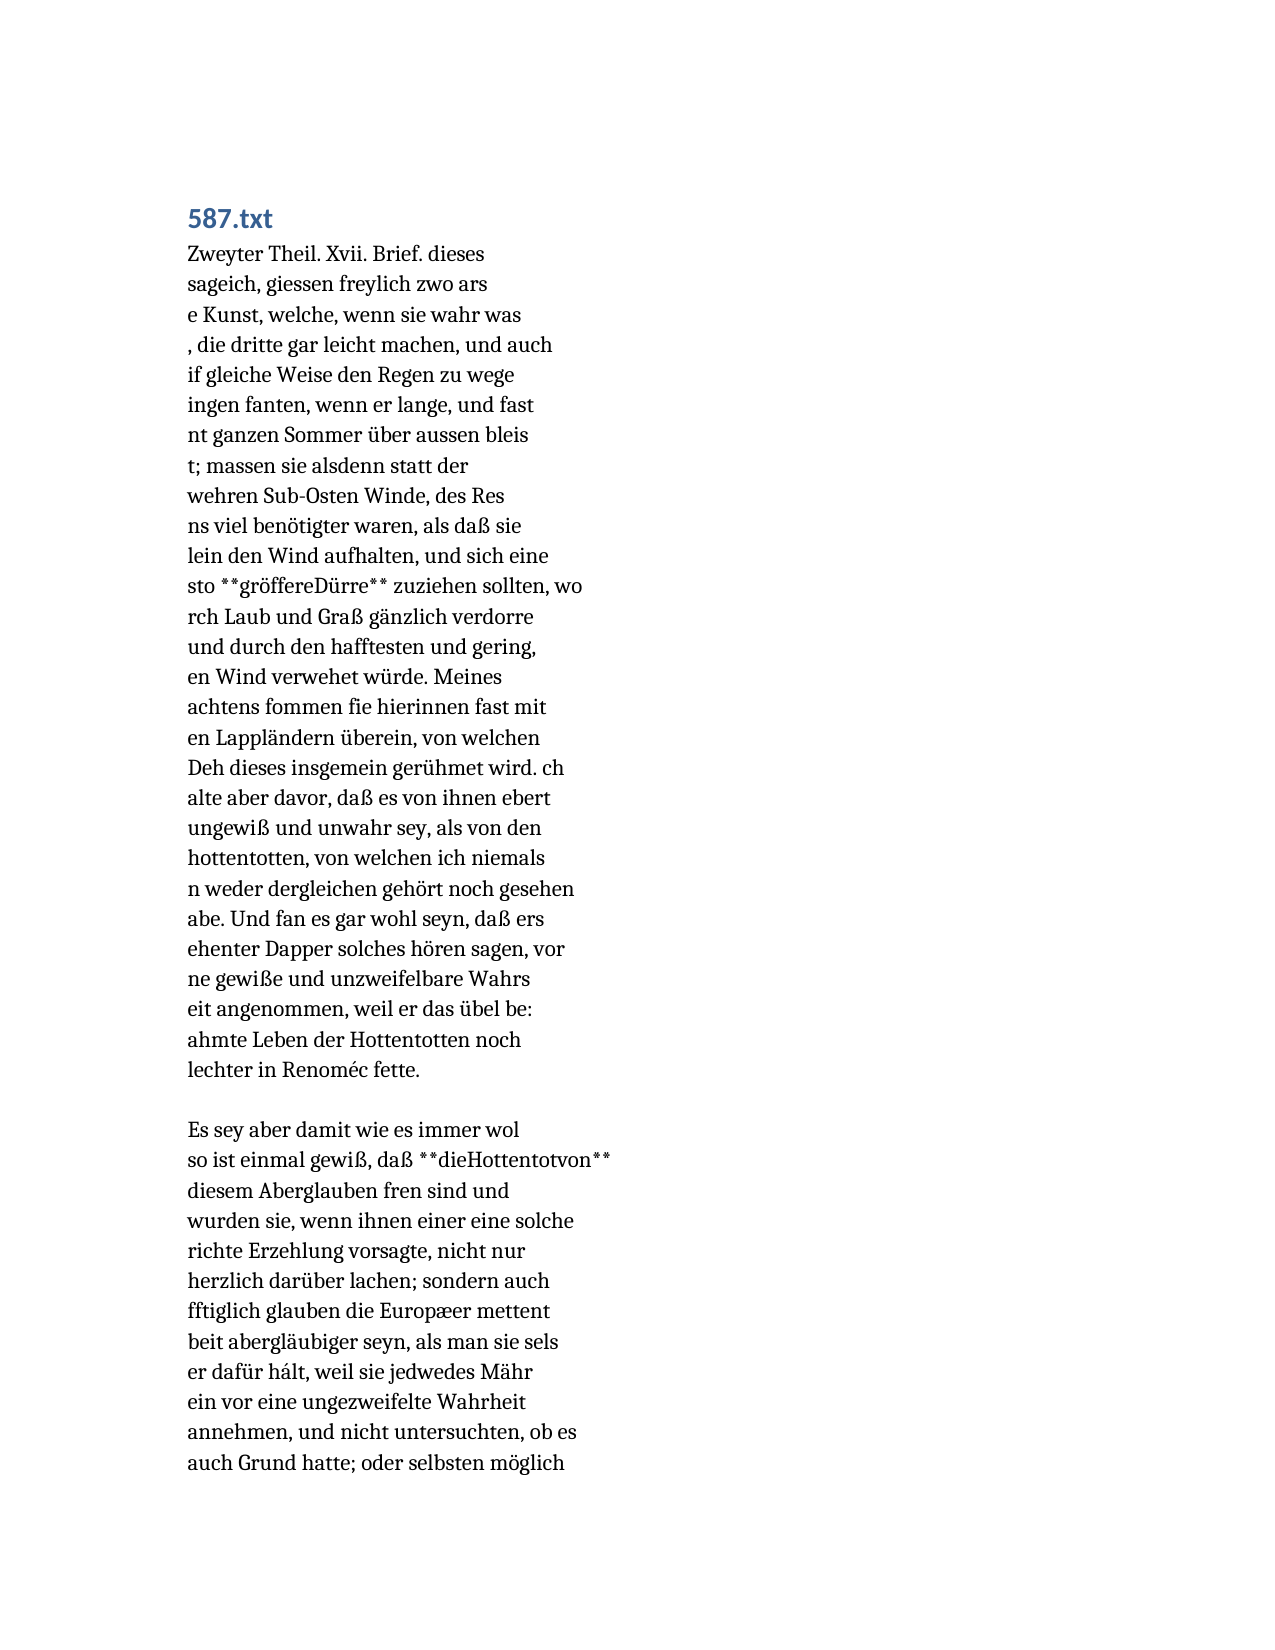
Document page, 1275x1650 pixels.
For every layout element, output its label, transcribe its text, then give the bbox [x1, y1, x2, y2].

subtitle 587.txt [187, 200, 1087, 236]
